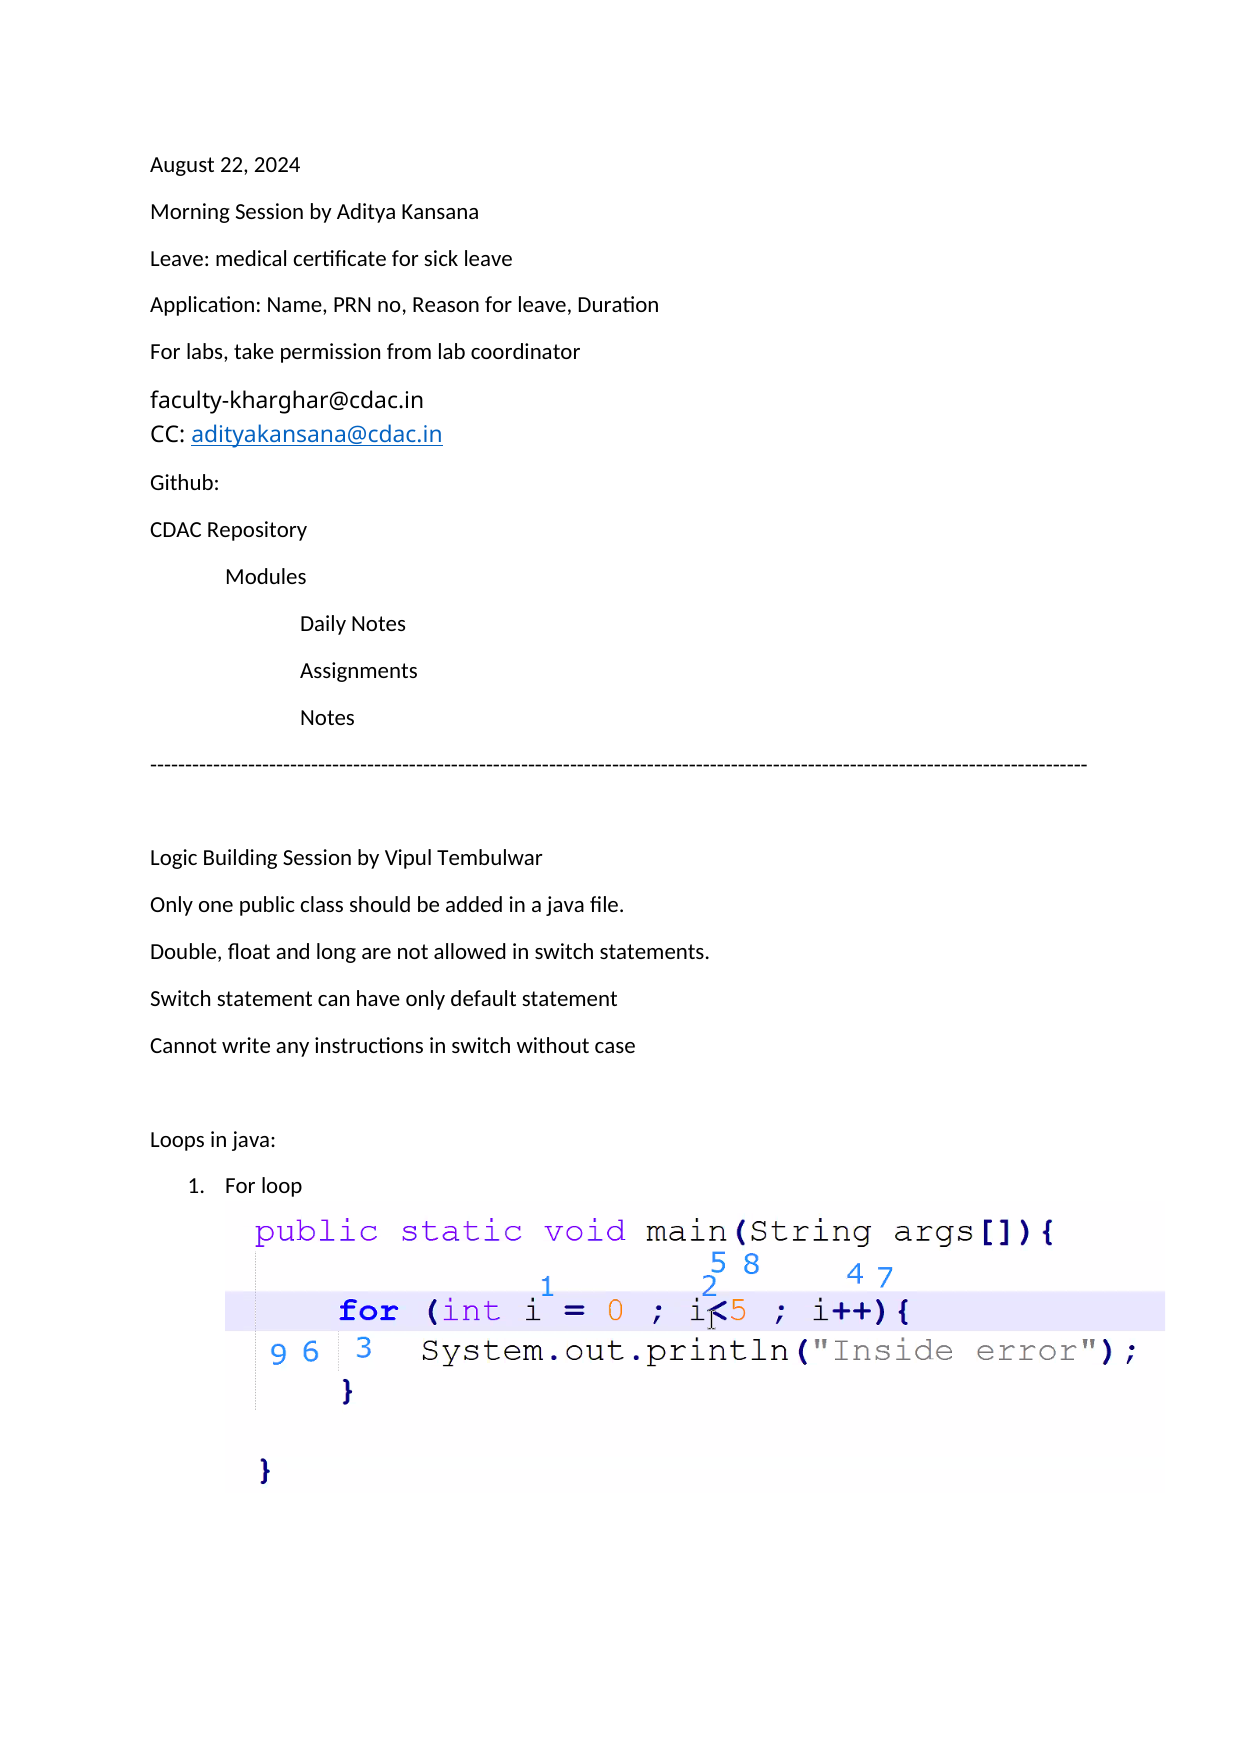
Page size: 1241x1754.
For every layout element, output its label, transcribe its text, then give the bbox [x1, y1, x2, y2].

text Leave: medical certificate for sick leave [150, 244, 1090, 272]
text Daily Notes [225, 609, 1090, 637]
text Cannot write any instructions in switch without case [150, 1031, 1090, 1059]
text Github: [150, 468, 1090, 497]
text Switch statement can have only default statement [150, 984, 1090, 1012]
text Morning Session by Aditya Kansana [150, 197, 1090, 225]
text Loops in java: [150, 1125, 1090, 1153]
text -------------------------------------------------------------------------------------------------------------------------------------- [150, 750, 1090, 778]
text Logic Building Session by Vipul Tembulwar [150, 843, 1090, 872]
picture [225, 1201, 1166, 1493]
text CDAC Repository [150, 515, 1090, 543]
text For labs, take permission from lab coordinator [150, 337, 1090, 366]
text Double, float and long are not allowed in switch statements. [150, 937, 1090, 965]
text Modules [150, 562, 1090, 590]
text Application: Name, PRN no, Reason for leave, Duration [150, 291, 1090, 319]
text Only one public class should be added in a java file. [150, 890, 1090, 918]
text Assignments [225, 656, 1090, 684]
list For loop [187, 1172, 1090, 1200]
text faculty-kharghar@cdac.in CC: adityakansana@cdac.in [150, 384, 1090, 449]
text August 22, 2024 [150, 150, 1090, 178]
text Notes [225, 703, 1090, 731]
